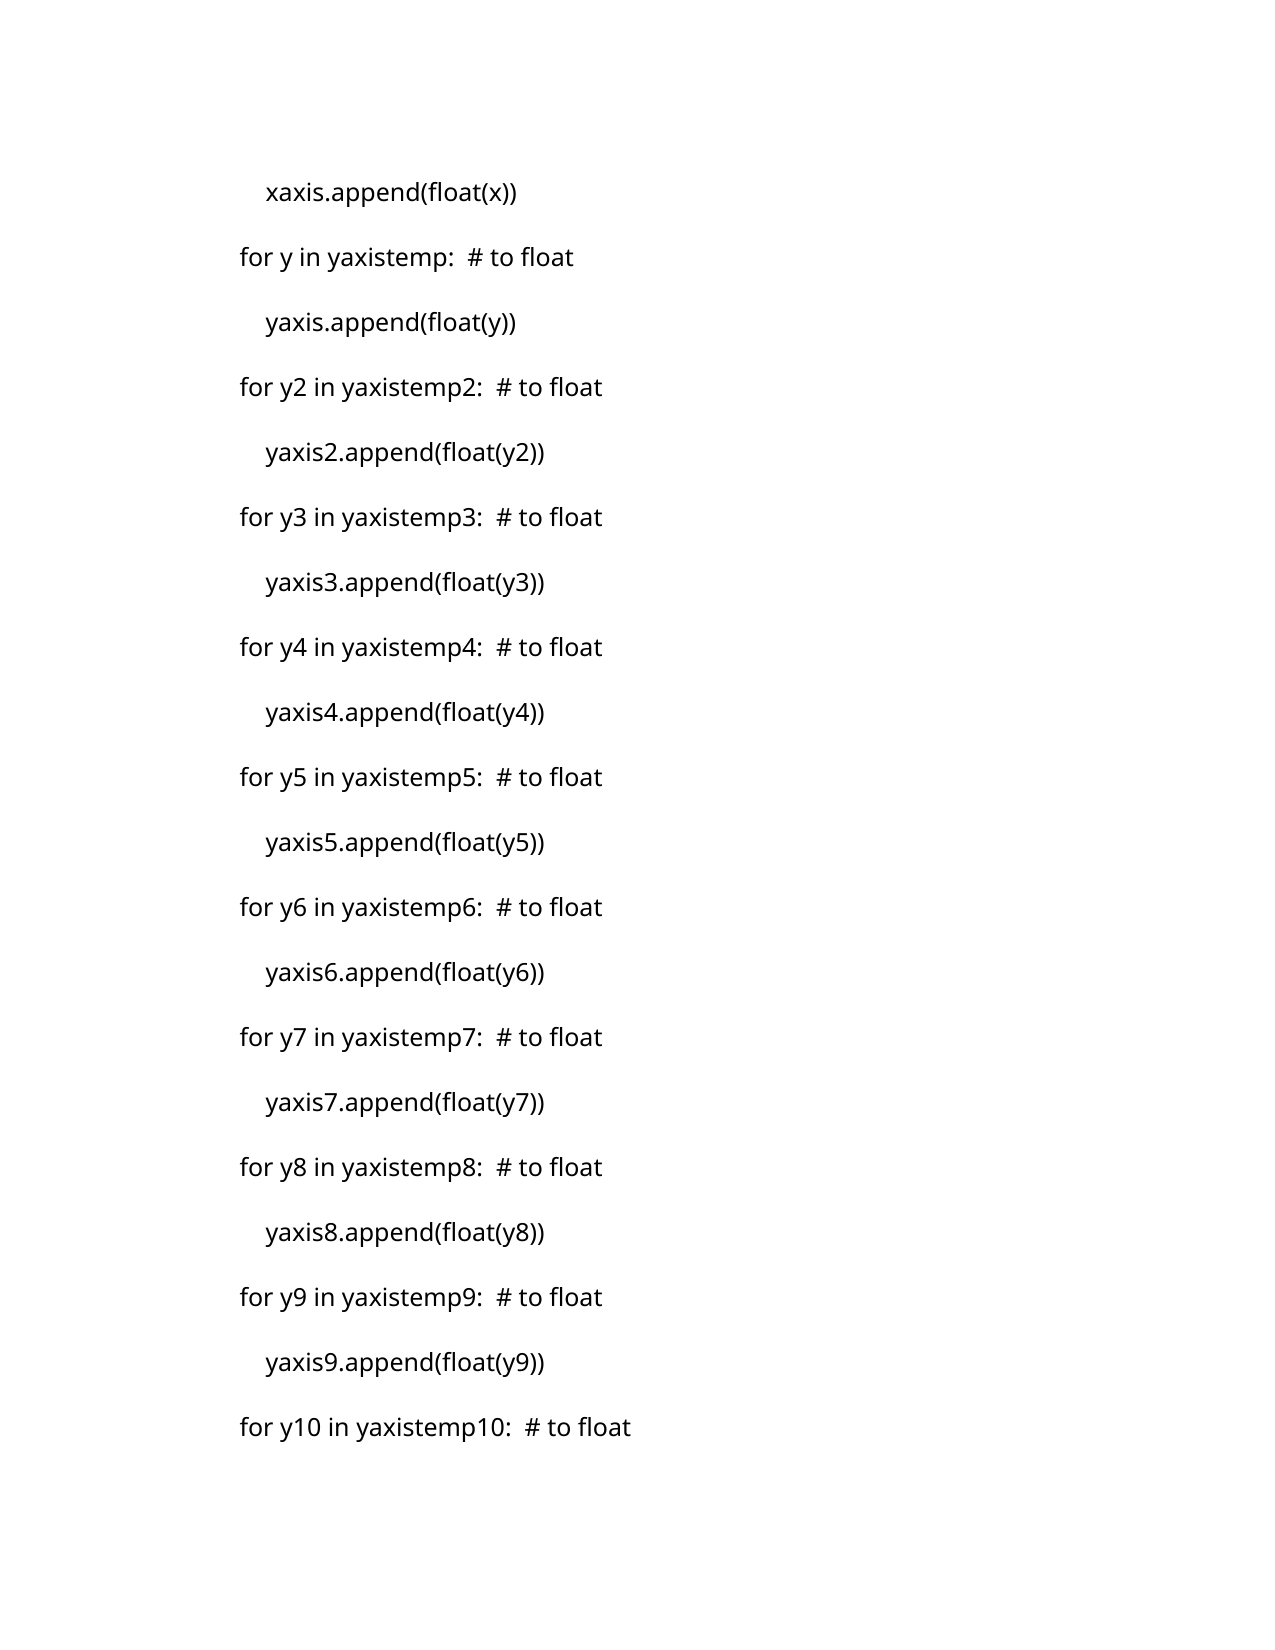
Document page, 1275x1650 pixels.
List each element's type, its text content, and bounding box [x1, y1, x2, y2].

text for y2 in yaxistemp2: # to float [187, 354, 1087, 419]
text yaxis6.append(float(y6)) [187, 939, 1087, 1004]
text yaxis5.append(float(y5)) [187, 809, 1087, 874]
text for y8 in yaxistemp8: # to float [187, 1134, 1087, 1199]
text yaxis7.append(float(y7)) [187, 1069, 1087, 1134]
text yaxis.append(float(y)) [187, 289, 1087, 354]
text yaxis9.append(float(y9)) [187, 1329, 1087, 1394]
text for y7 in yaxistemp7: # to float [187, 1004, 1087, 1069]
text for y3 in yaxistemp3: # to float [187, 484, 1087, 549]
text for y6 in yaxistemp6: # to float [187, 874, 1087, 939]
text for y in yaxistemp: # to float [187, 224, 1087, 289]
text for y9 in yaxistemp9: # to float [187, 1264, 1087, 1329]
text for y4 in yaxistemp4: # to float [187, 614, 1087, 679]
text xaxis.append(float(x)) [187, 159, 1087, 224]
text for y10 in yaxistemp10: # to float [187, 1394, 1087, 1459]
text yaxis3.append(float(y3)) [187, 549, 1087, 614]
text yaxis8.append(float(y8)) [187, 1199, 1087, 1264]
text yaxis2.append(float(y2)) [187, 419, 1087, 484]
text yaxis4.append(float(y4)) [187, 679, 1087, 744]
text for y5 in yaxistemp5: # to float [187, 744, 1087, 809]
